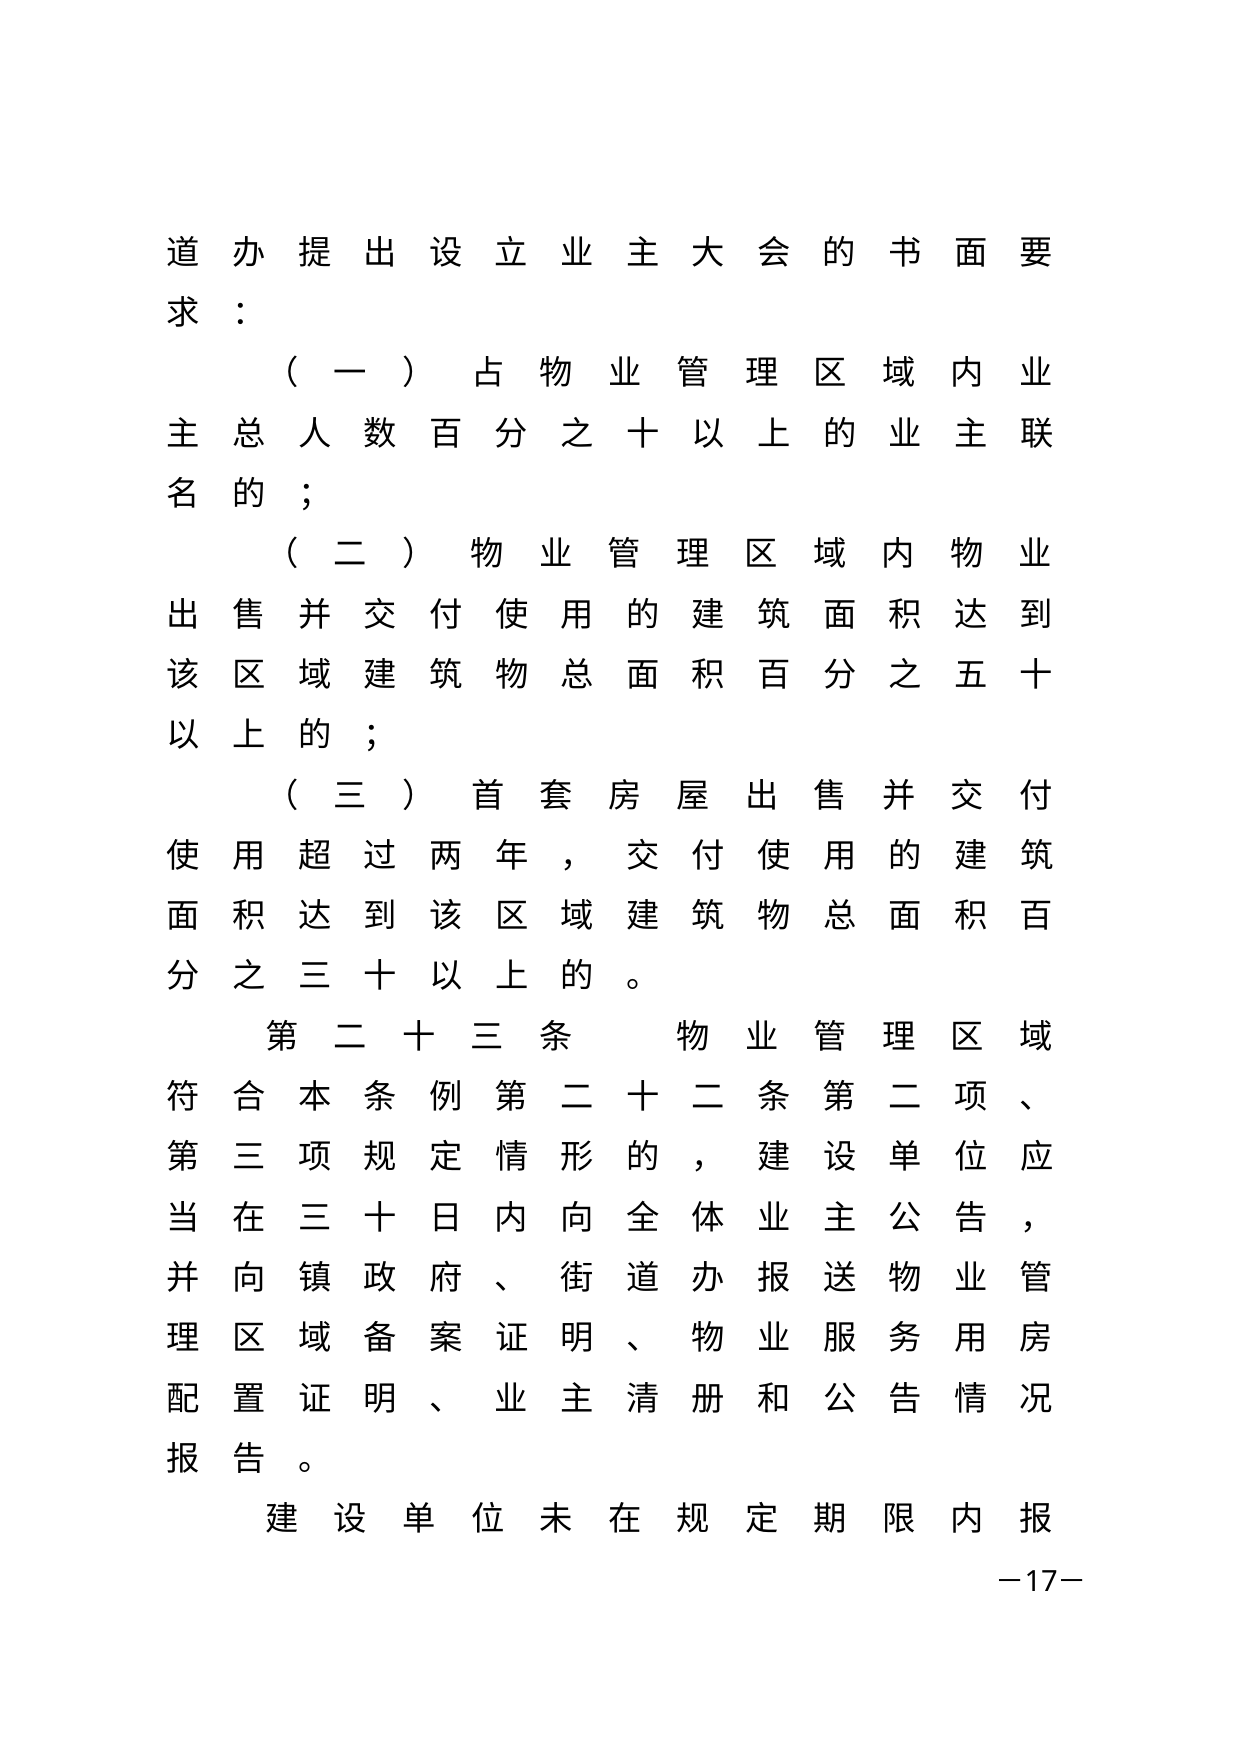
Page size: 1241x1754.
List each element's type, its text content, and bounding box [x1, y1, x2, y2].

text 建设单位未在规定期限内报送资料的，镇政府、街道办可以向不动产登记机构查询业主姓名和房屋面积，不动产登记机构应当及时提供。 [167, 1486, 1085, 1546]
text （三）首套房屋出售并交付使用超过两年，交付使用的建筑面积达到该区域建筑物总面积百分之三十以上的。 [167, 762, 1085, 1003]
text 第二十二条 符合下列情形之一的，业主可以向镇政府、街道办提出设立业主大会的书面要求： [167, 219, 1085, 340]
text （一）占物业管理区域内业主总人数百分之十以上的业主联名的； [167, 340, 1085, 521]
text （二）物业管理区域内物业出售并交付使用的建筑面积达到该区域建筑物总面积百分之五十以上的； [167, 521, 1085, 762]
text 第二十三条 物业管理区域符合本条例第二十二条第二项、第三项规定情形的，建设单位应当在三十日内向全体业主公告，并向镇政府、街道办报送物业管理区域备案证明、物业服务用房配置证明、业主清册和公告情况报告。 [167, 1003, 1085, 1486]
